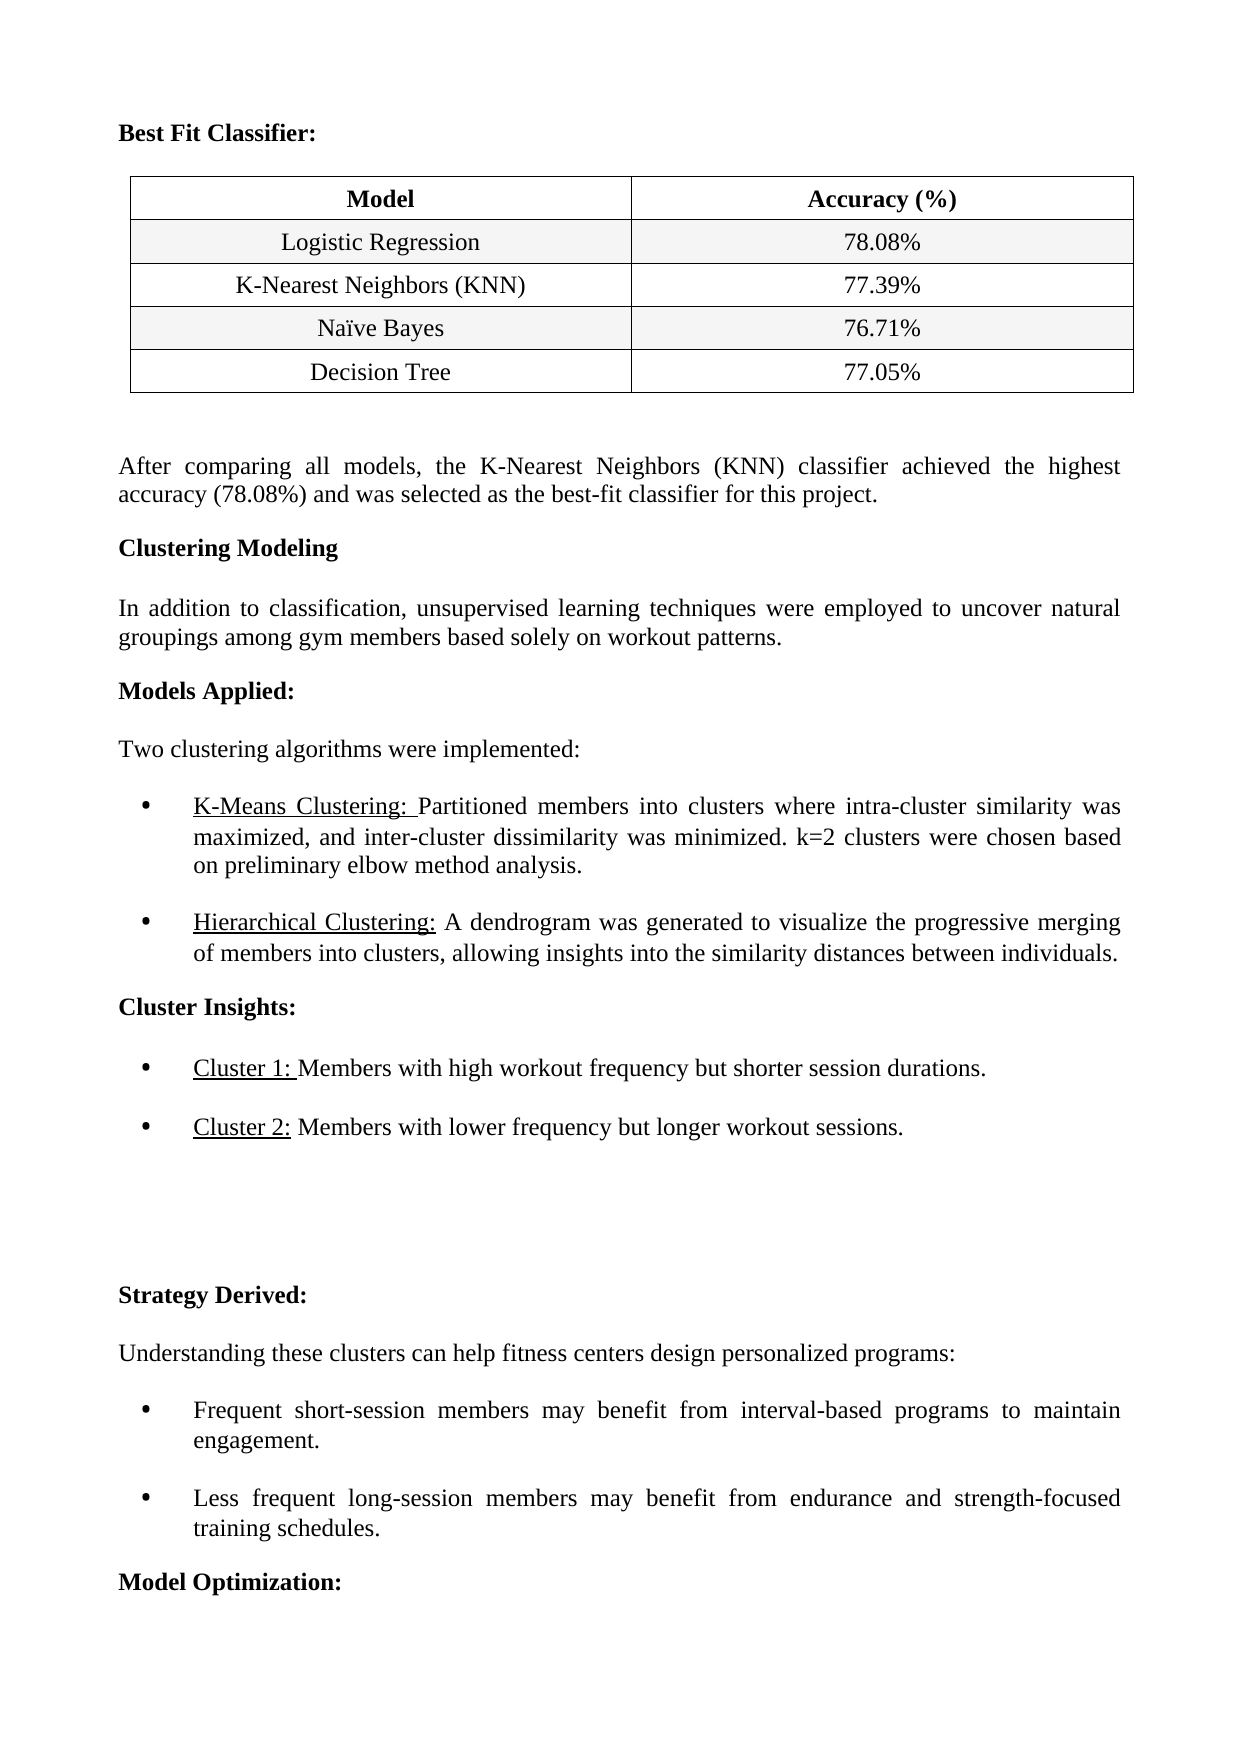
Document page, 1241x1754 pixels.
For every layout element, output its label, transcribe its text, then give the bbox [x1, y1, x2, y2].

list Frequent short-session members may benefit from interval-based programs to maintain engagement. [141, 1392, 1122, 1454]
table_cell 78.08% [632, 220, 1133, 263]
list Less frequent long-session members may benefit from endurance and strength-focused training schedules. [141, 1479, 1122, 1542]
text Two clustering algorithms were implemented: [118, 734, 1122, 762]
list K-Means Clustering: Partitioned members into clusters where intra-cluster similarity was maximized, and inter-cluster dissimilarity was minimized. k=2 clusters were chosen based on preliminary elbow method analysis. [141, 787, 1122, 879]
text Models Applied: [118, 676, 1122, 704]
text Clustering Modeling [118, 533, 1122, 562]
list Hierarchical Clustering: A dendrogram was generated to visualize the progressive merging of members into clusters, allowing insights into the similarity distances between individuals. [141, 904, 1122, 967]
table_cell Logistic Regression [131, 220, 631, 263]
table_header Accuracy (%) [632, 177, 1133, 219]
table_cell Naïve Bayes [131, 307, 631, 349]
list Cluster 2: Members with lower frequency but longer workout sessions. [141, 1109, 1122, 1143]
text Best Fit Classifier: [118, 118, 1122, 147]
text In addition to classification, unsupervised learning techniques were employed to uncover natural groupings among gym members based solely on workout patterns. [118, 593, 1122, 651]
text Strategy Derived: [118, 1280, 1122, 1308]
table_header Model [131, 177, 631, 219]
text Model Optimization: [118, 1567, 1122, 1596]
table_cell K-Nearest Neighbors (KNN) [131, 264, 631, 306]
table_cell 77.05% [632, 350, 1133, 392]
text Cluster Insights: [118, 992, 1122, 1021]
list Cluster 1: Members with high workout frequency but shorter session durations. [141, 1050, 1122, 1084]
text After comparing all models, the K-Nearest Neighbors (KNN) classifier achieved the highest accuracy (78.08%) and was selected as the best-fit classifier for this project. [118, 451, 1122, 508]
text Understanding these clusters can help fitness centers design personalized programs: [118, 1338, 1122, 1367]
table_cell 77.39% [632, 264, 1133, 306]
table_cell Decision Tree [131, 350, 631, 392]
table_cell 76.71% [632, 307, 1133, 349]
